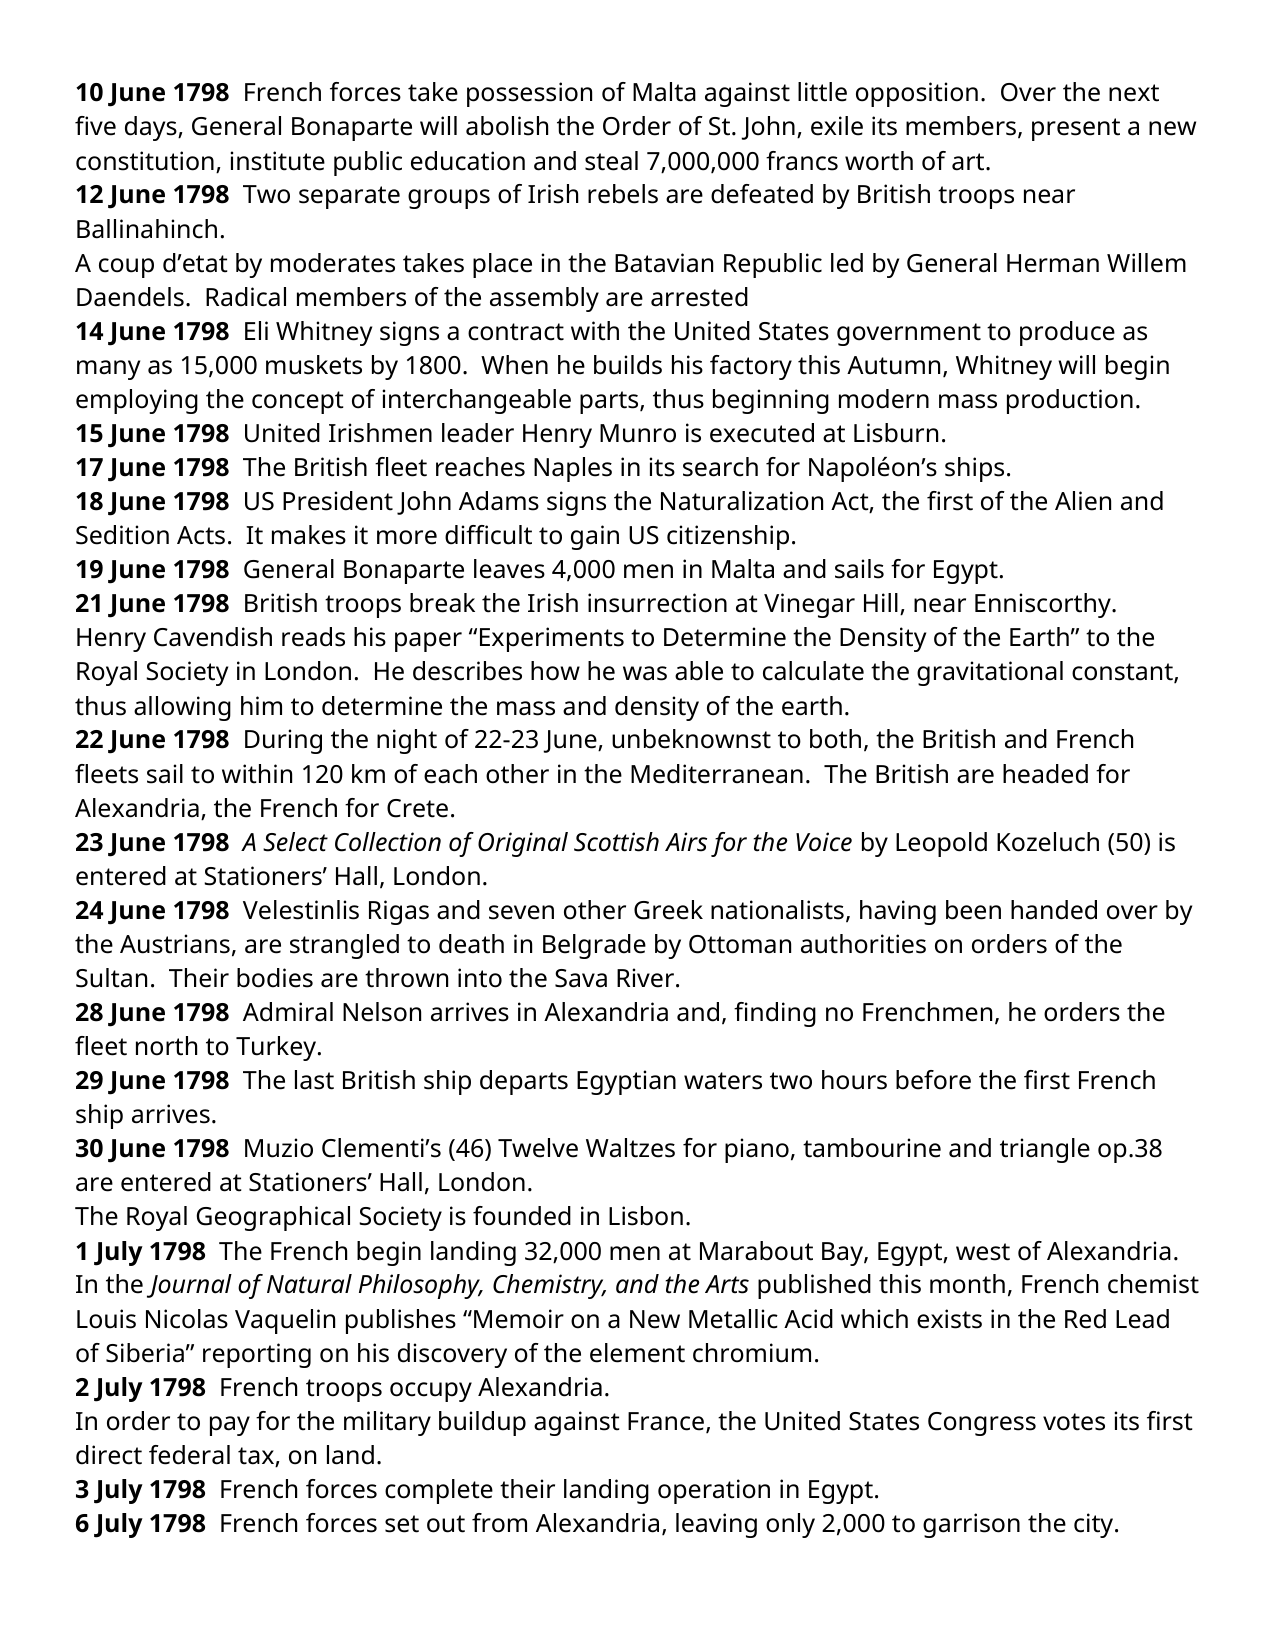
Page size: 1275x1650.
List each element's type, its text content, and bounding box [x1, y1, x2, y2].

text The Royal Geographical Society is founded in Lisbon. [75, 1199, 1200, 1233]
text Henry Cavendish reads his paper “Experiments to Determine the Density of the Earth” to the Royal Society in London. He describes how he was able to calculate the gravitational constant, thus allowing him to determine the mass and density of the earth. [75, 620, 1200, 722]
text 15 June 1798 United Irishmen leader Henry Munro is executed at Lisburn. [75, 416, 1200, 450]
text 23 June 1798 A Select Collection of Original Scottish Airs for the Voice by Leopold Kozeluch (50) is entered at Stationers’ Hall, London. [75, 824, 1200, 892]
text A coup d’etat by moderates takes place in the Batavian Republic led by General Herman Willem Daendels. Radical members of the assembly are arrested [75, 245, 1200, 313]
text 22 June 1798 During the night of 22-23 June, unbeknownst to both, the British and French fleets sail to within 120 km of each other in the Mediterranean. The British are headed for Alexandria, the French for Crete. [75, 722, 1200, 824]
text In order to pay for the military buildup against France, the United States Congress votes its first direct federal tax, on land. [75, 1403, 1200, 1472]
text 14 June 1798 Eli Whitney signs a contract with the United States government to produce as many as 15,000 muskets by 1800. When he builds his factory this Autumn, Whitney will begin employing the concept of interchangeable parts, thus beginning modern mass production. [75, 313, 1200, 416]
text 28 June 1798 Admiral Nelson arrives in Alexandria and, finding no Frenchmen, he orders the fleet north to Turkey. [75, 995, 1200, 1063]
text 17 June 1798 The British fleet reaches Naples in its search for Napoléon’s ships. [75, 450, 1200, 484]
text 10 June 1798 French forces take possession of Malta against little opposition. Over the next five days, General Bonaparte will abolish the Order of St. John, exile its members, present a new constitution, institute public education and steal 7,000,000 francs worth of art. [75, 75, 1200, 177]
text In the Journal of Natural Philosophy, Chemistry, and the Arts published this month, French chemist Louis Nicolas Vaquelin publishes “Memoir on a New Metallic Acid which exists in the Red Lead of Siberia” reporting on his discovery of the element chromium. [75, 1267, 1200, 1369]
text 3 July 1798 French forces complete their landing operation in Egypt. [75, 1472, 1200, 1506]
text 30 June 1798 Muzio Clementi’s (46) Twelve Waltzes for piano, tambourine and triangle op.38 are entered at Stationers’ Hall, London. [75, 1131, 1200, 1199]
text 29 June 1798 The last British ship departs Egyptian waters two hours before the first French ship arrives. [75, 1063, 1200, 1131]
text 6 July 1798 French forces set out from Alexandria, leaving only 2,000 to garrison the city. [75, 1506, 1200, 1540]
text 1 July 1798 The French begin landing 32,000 men at Marabout Bay, Egypt, west of Alexandria. [75, 1233, 1200, 1267]
text 2 July 1798 French troops occupy Alexandria. [75, 1369, 1200, 1403]
text 18 June 1798 US President John Adams signs the Naturalization Act, the first of the Alien and Sedition Acts. It makes it more difficult to gain US citizenship. [75, 484, 1200, 552]
text 24 June 1798 Velestinlis Rigas and seven other Greek nationalists, having been handed over by the Austrians, are strangled to death in Belgrade by Ottoman authorities on orders of the Sultan. Their bodies are thrown into the Sava River. [75, 892, 1200, 995]
text 12 June 1798 Two separate groups of Irish rebels are defeated by British troops near Ballinahinch. [75, 177, 1200, 245]
text 19 June 1798 General Bonaparte leaves 4,000 men in Malta and sails for Egypt. [75, 552, 1200, 586]
text 21 June 1798 British troops break the Irish insurrection at Vinegar Hill, near Enniscorthy. [75, 586, 1200, 620]
